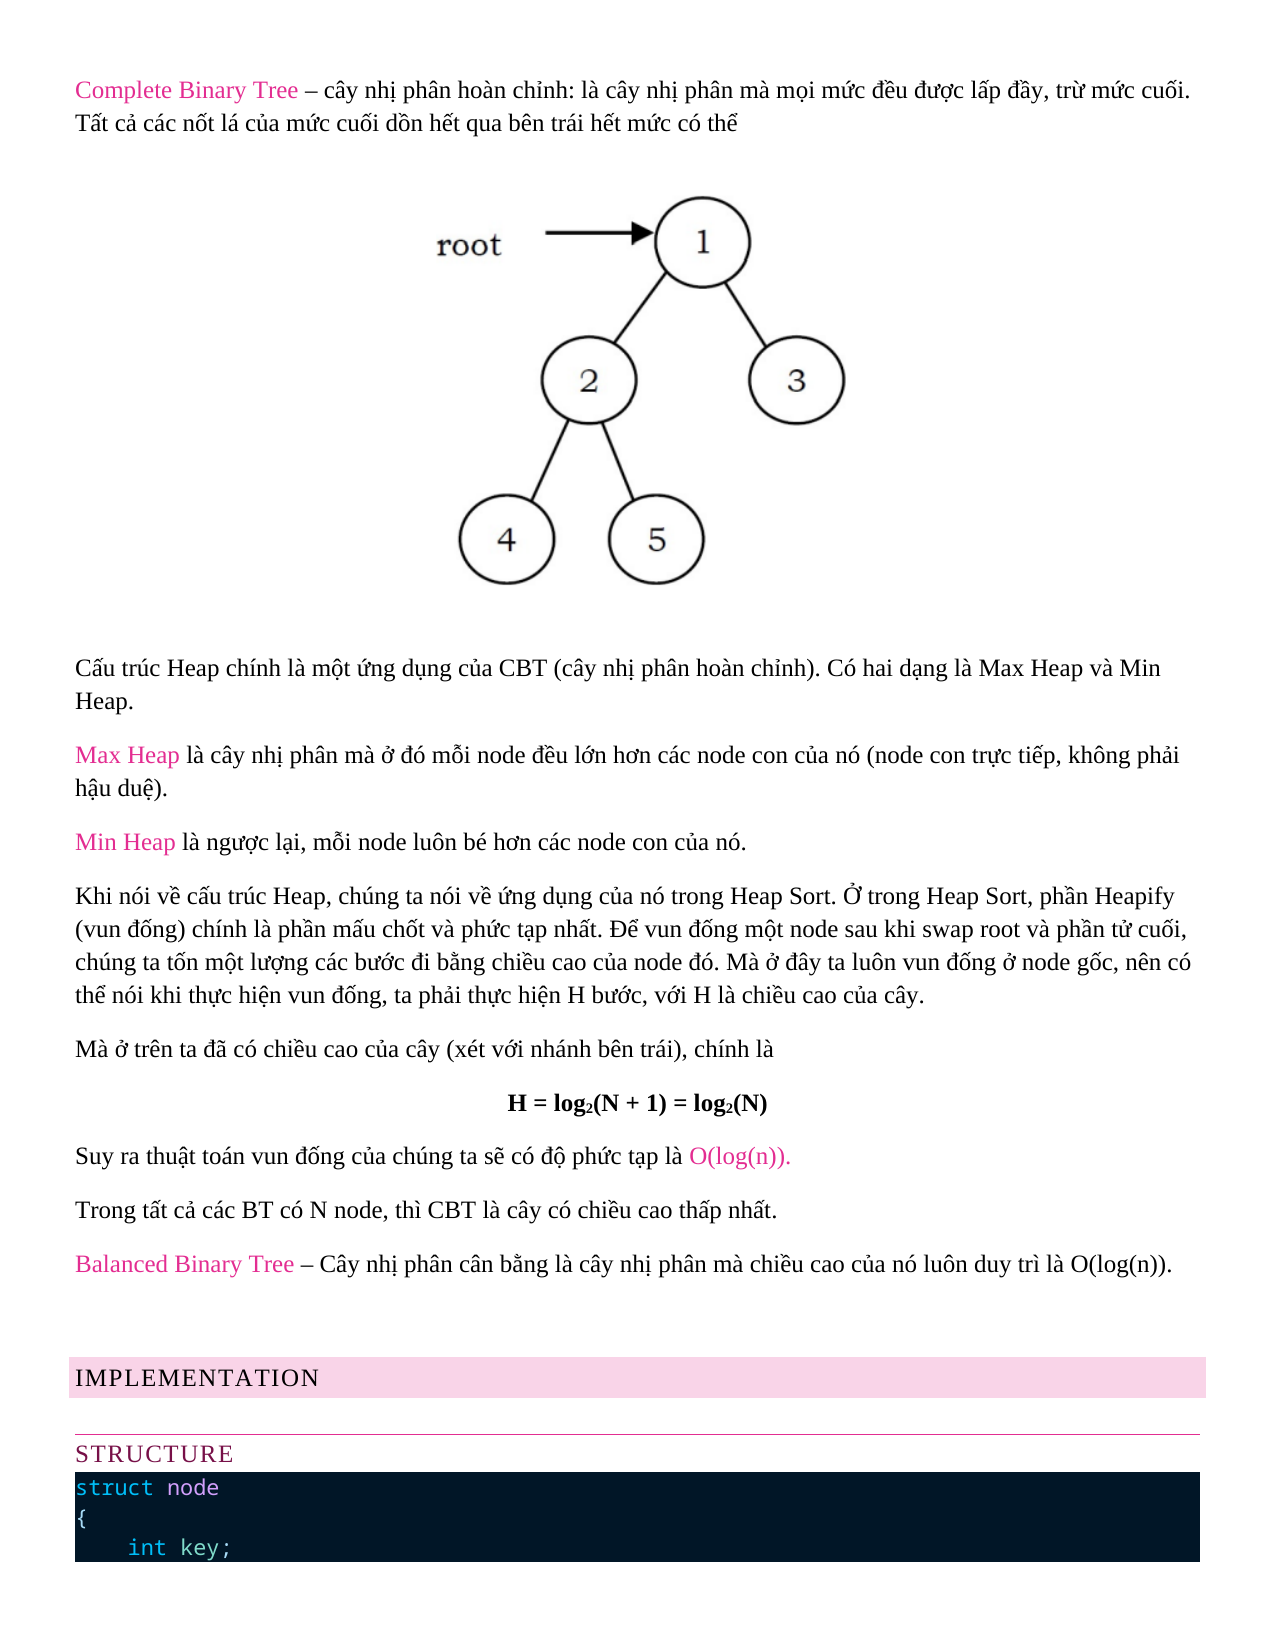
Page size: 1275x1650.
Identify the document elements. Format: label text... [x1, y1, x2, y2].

text Balanced Binary Tree – Cây nhị phân cân bằng là cây nhị phân mà chiều cao của nó luôn duy trì là O(log(n)). [75, 1249, 1200, 1278]
text Khi nói về cấu trúc Heap, chúng ta nói về ứng dụng của nó trong Heap Sort. Ở trong Heap Sort, phần Heapify (vun đống) chính là phần mấu chốt và phức tạp nhất. Để vun đống một node sau khi swap root và phần tử cuối, chúng ta tốn một lượng các bước đi bằng chiều cao của node đó. Mà ở đây ta luôn vun đống ở node gốc, nên có thể nói khi thực hiện vun đống, ta phải thực hiện H bước, với H là chiều cao của cây. [75, 881, 1200, 1009]
subtitle Structure [75, 1435, 1200, 1468]
text { [75, 1502, 1200, 1532]
text Max Heap là cây nhị phân mà ở đó mỗi node đều lớn hơn các node con của nó (node con trực tiếp, không phải hậu duệ). [75, 740, 1200, 802]
text Complete Binary Tree – cây nhị phân hoàn chỉnh: là cây nhị phân mà mọi mức đều được lấp đầy, trừ mức cuối. Tất cả các nốt lá của mức cuối dồn hết qua bên trái hết mức có thể [75, 75, 1200, 137]
text Suy ra thuật toán vun đống của chúng ta sẽ có độ phức tạp là O(log(n)). [75, 1141, 1200, 1170]
text Trong tất cả các BT có N node, thì CBT là cây có chiều cao thấp nhất. [75, 1195, 1200, 1224]
text H = log2(N + 1) = log2(N) [75, 1088, 1200, 1116]
text struct node [75, 1472, 1200, 1502]
picture [310, 161, 965, 629]
text Cấu trúc Heap chính là một ứng dụng của CBT (cây nhị phân hoàn chỉnh). Có hai dạng là Max Heap và Min Heap. [75, 653, 1200, 715]
text Mà ở trên ta đã có chiều cao của cây (xét với nhánh bên trái), chính là [75, 1034, 1200, 1062]
text int key; [75, 1532, 1200, 1562]
text Min Heap là ngược lại, mỗi node luôn bé hơn các node con của nó. [75, 827, 1200, 856]
subtitle Implementation [75, 1363, 1200, 1392]
